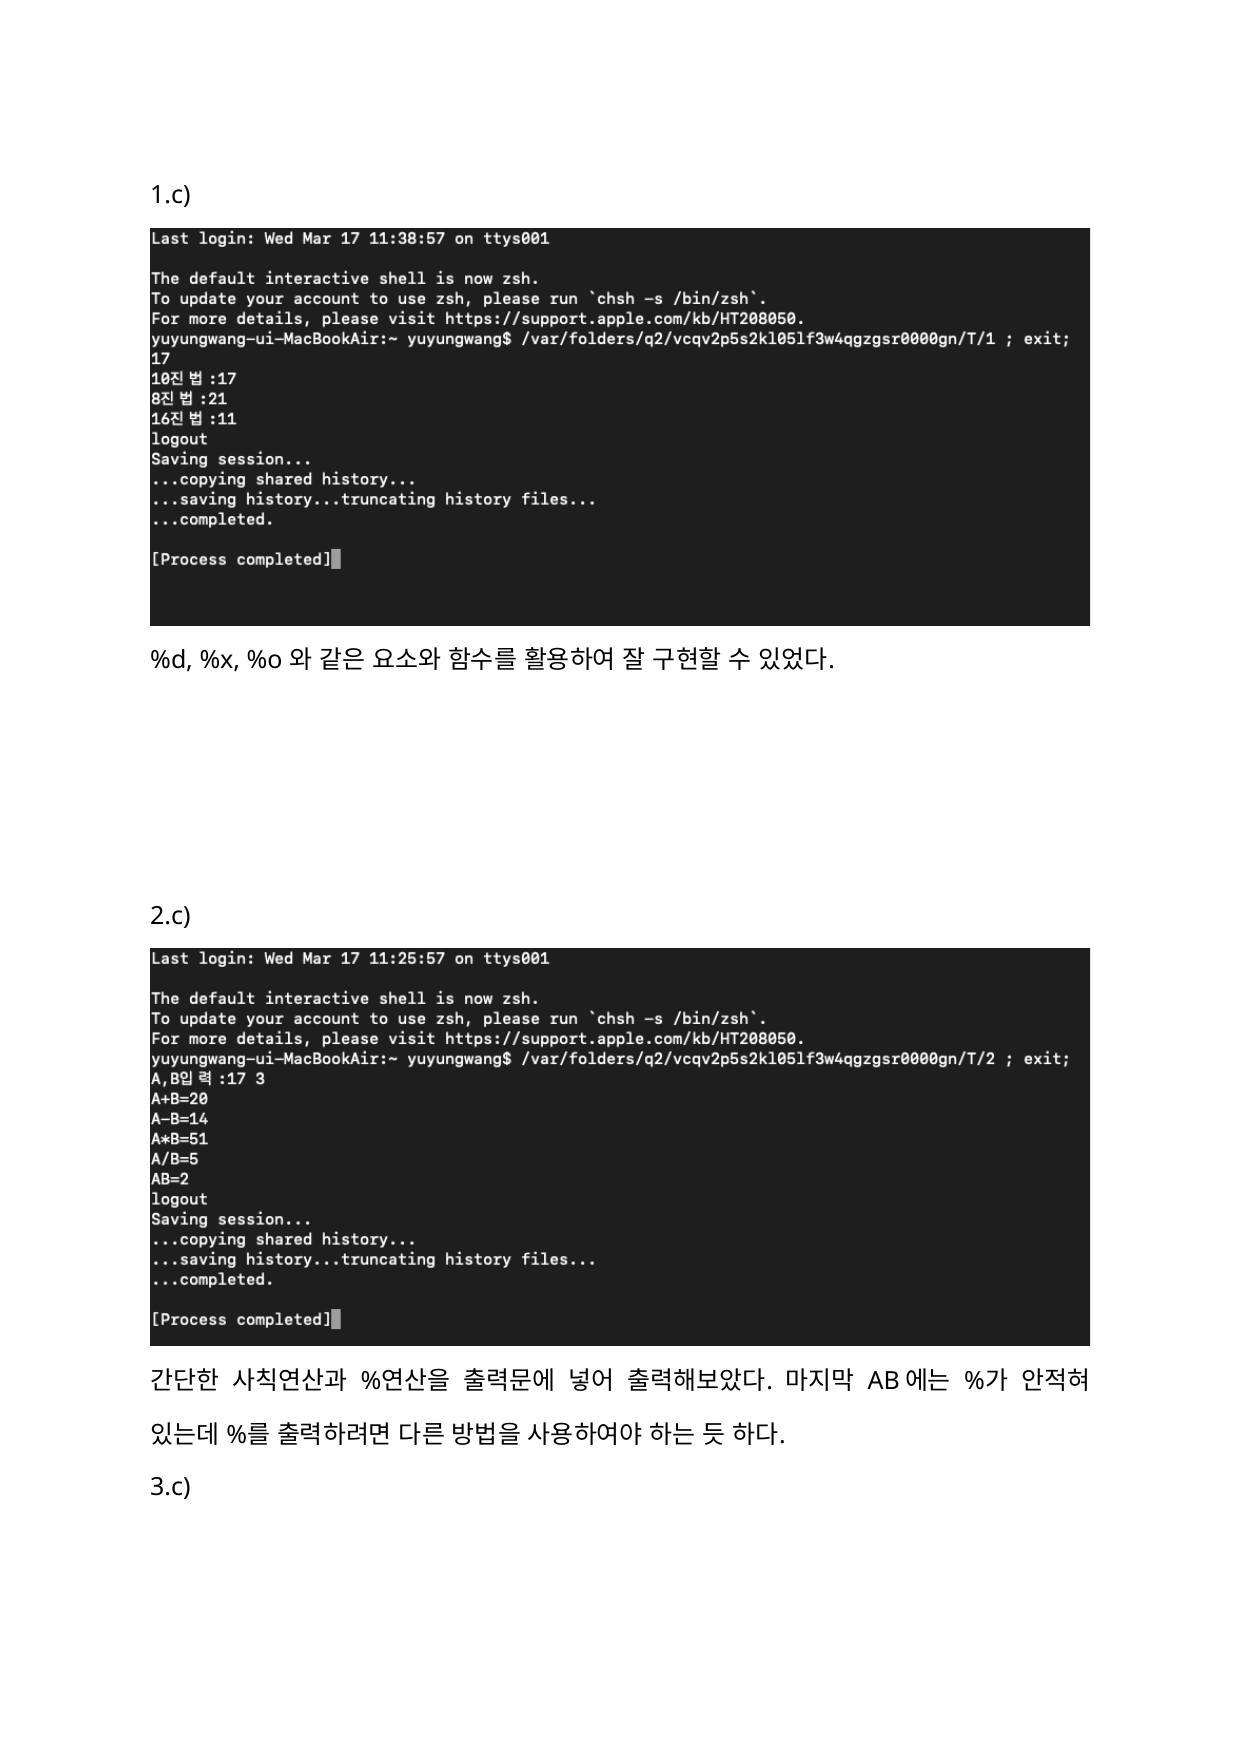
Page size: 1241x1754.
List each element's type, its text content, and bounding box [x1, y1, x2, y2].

picture [150, 948, 1091, 1346]
picture [150, 228, 1091, 626]
text 2.c) [150, 898, 1090, 932]
text 간단한 사칙연산과 %연산을 출력문에 넣어 출력해보았다. 마지막 AB에는 %가 안적혀 있는데 %를 출력하려면 다른 방법을 사용하여야 하는 듯 하다. [150, 1360, 1090, 1451]
text 1.c) [150, 177, 1090, 211]
text 3.c) [150, 1469, 1090, 1503]
text %d, %x, %o 와 같은 요소와 함수를 활용하여 잘 구현할 수 있었다. [150, 639, 1090, 676]
